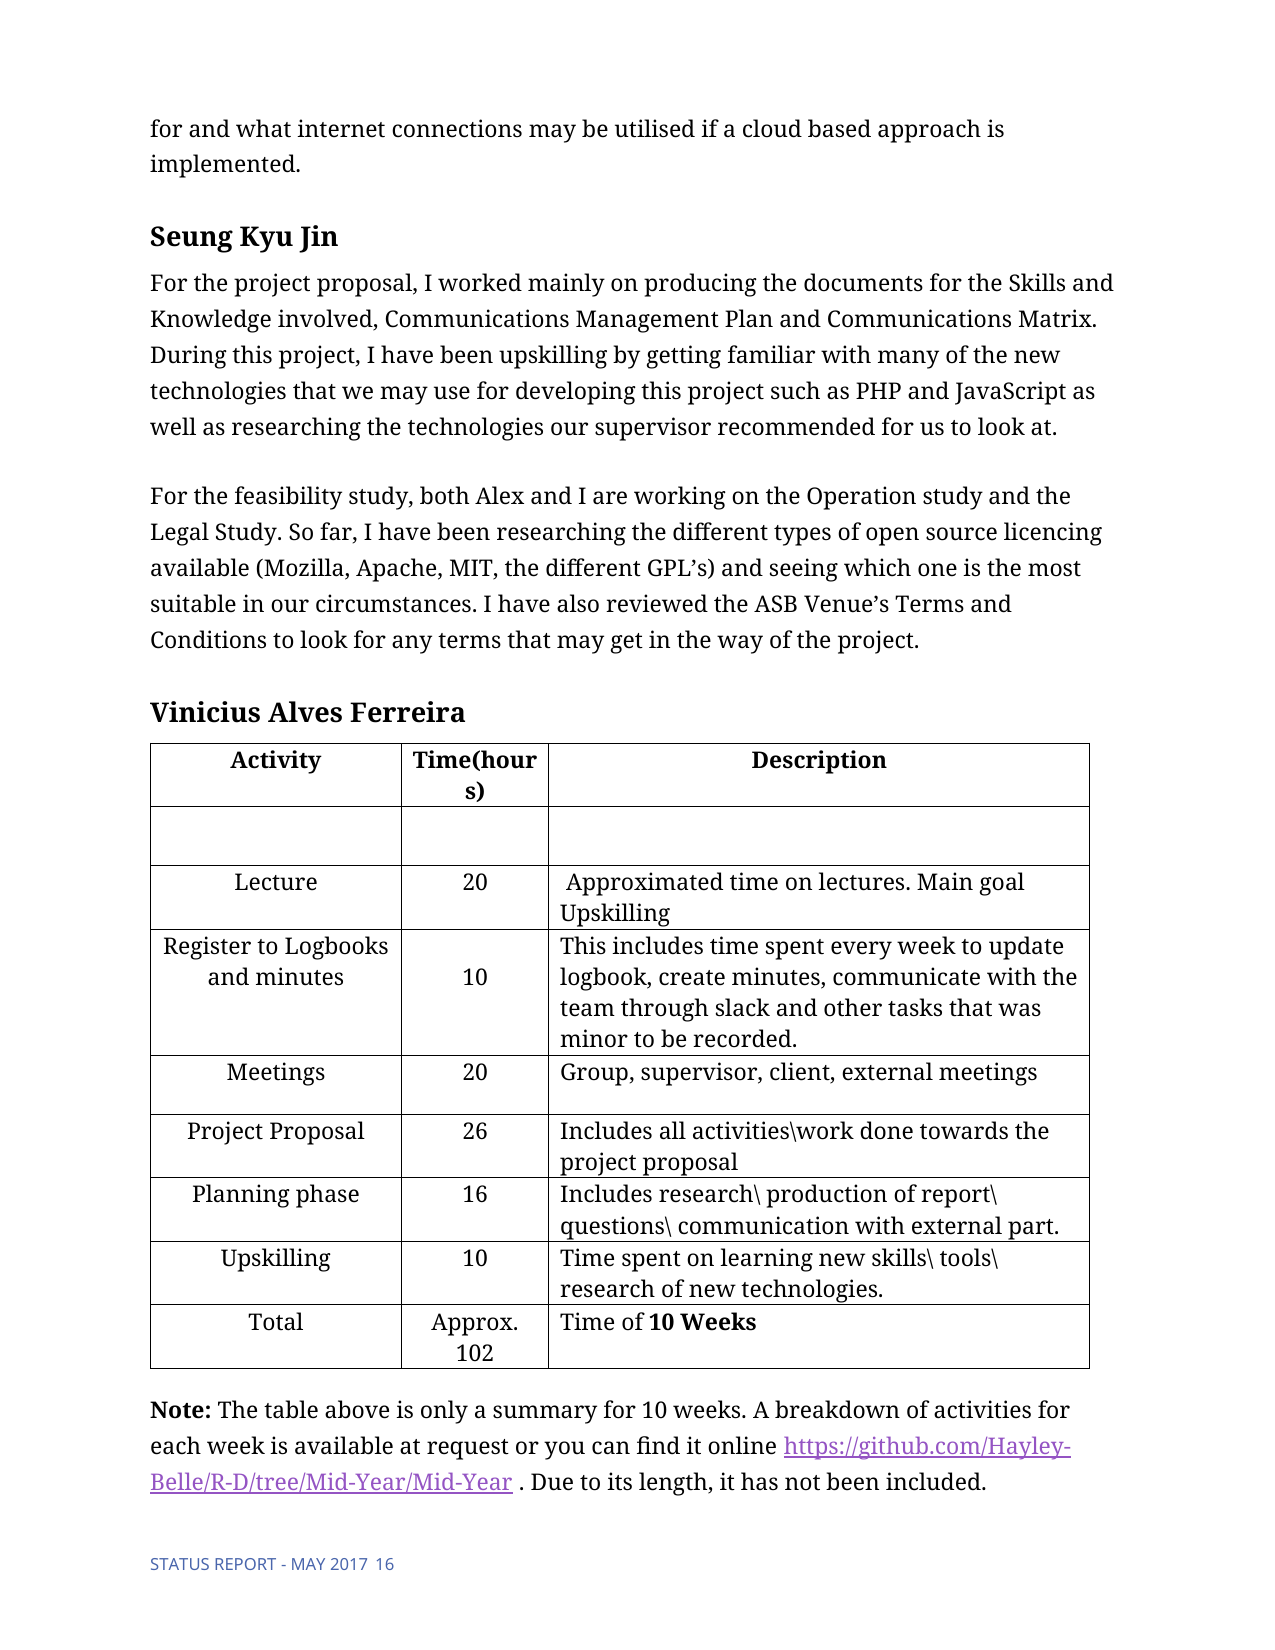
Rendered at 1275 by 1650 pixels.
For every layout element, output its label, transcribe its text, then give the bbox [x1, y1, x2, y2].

table_cell This includes time spent every week to update logbook, create minutes, communicate with the team through slack and other tasks that was minor to be recorded. [549, 930, 1089, 1055]
table_cell Lecture [151, 866, 401, 929]
text For the project proposal, I worked mainly on producing the documents for the Skills and Knowledge involved, Communications Management Plan and Communications Matrix. During this project, I have been upskilling by getting familiar with many of the new technologies that we may use for developing this project such as PHP and JavaScript as well as researching the technologies our supervisor recommended for us to look at. [150, 267, 1125, 442]
table_cell 20 [402, 1056, 548, 1114]
table_cell 20 [402, 866, 548, 929]
table_cell Time of 10 Weeks [549, 1305, 1089, 1368]
table_cell Total [151, 1305, 401, 1368]
table_cell Upskilling [151, 1242, 401, 1304]
table_cell Approx. 102 [402, 1305, 548, 1368]
table_cell Register to Logbooks and minutes [151, 930, 401, 1055]
table_cell [549, 807, 1089, 865]
table_header Description [549, 744, 1089, 806]
subtitle Vinicius Alves Ferreira [150, 693, 1125, 730]
table_cell Project Proposal [151, 1115, 401, 1177]
subtitle Seung Kyu Jin [150, 218, 1125, 254]
table_cell 16 [402, 1178, 548, 1241]
table_cell Time spent on learning new skills\ tools\ research of new technologies. [549, 1242, 1089, 1304]
table_header Activity [151, 744, 401, 806]
table_cell Meetings [151, 1056, 401, 1114]
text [150, 112, 1125, 180]
table_cell 10 [402, 1242, 548, 1304]
table_cell Group, supervisor, client, external meetings [549, 1056, 1089, 1114]
table_cell 26 [402, 1115, 548, 1177]
table_cell Includes all activities\work done towards the project proposal [549, 1115, 1089, 1177]
table_cell Planning phase [151, 1178, 401, 1241]
text For the feasibility study, both Alex and I are working on the Operation study and the Legal Study. So far, I have been researching the different types of open source licencing available (Mozilla, Apache, MIT, the different GPL’s) and seeing which one is the most suitable in our circumstances. I have also reviewed the ASB Venue’s Terms and Conditions to look for any terms that may get in the way of the project. [150, 480, 1125, 655]
table_header Time(hours) [402, 744, 548, 806]
table_cell Includes research\ production of report\ questions\ communication with external part. [549, 1178, 1089, 1241]
table_cell [151, 807, 401, 865]
text Note: The table above is only a summary for 10 weeks. A breakdown of activities for each week is available at request or you can find it online https://github.com/Hayley-Belle/R-D/tree/Mid-Year/Mid-Year . Due to its length, it has not been included. [150, 1394, 1125, 1497]
table_cell Approximated time on lectures. Main goal Upskilling [549, 866, 1089, 929]
table_cell 10 [402, 930, 548, 1055]
table_cell [402, 807, 548, 865]
